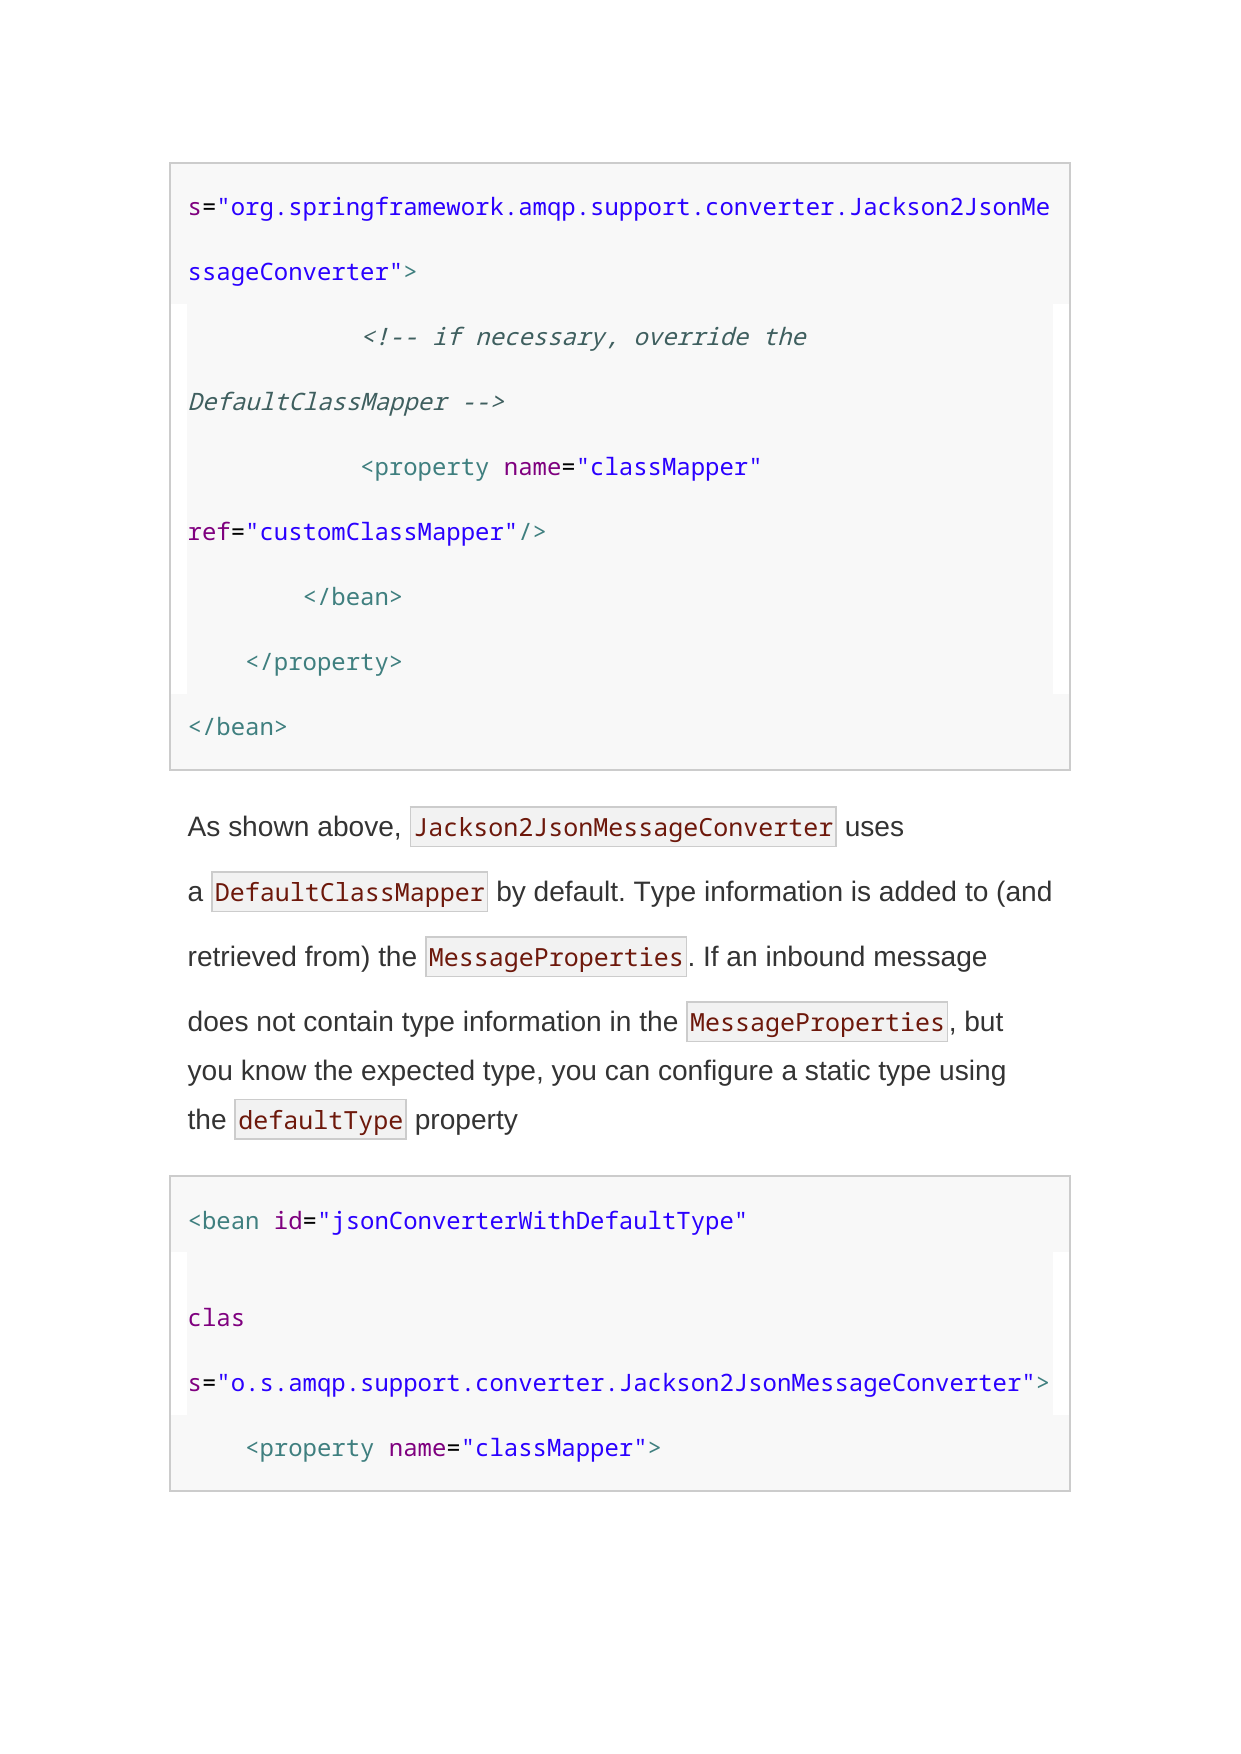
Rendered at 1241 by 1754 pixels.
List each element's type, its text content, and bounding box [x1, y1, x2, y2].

text <bean id="jsonConverterWithDefaultType" [171, 1177, 1069, 1252]
text <!-- if necessary, override the DefaultClassMapper --> [187, 304, 1053, 434]
text </bean> [171, 682, 1069, 769]
text class="o.s.amqp.support.converter.Jackson2JsonMessageConverter"> [187, 1252, 1053, 1403]
text As shown above, Jackson2JsonMessageConverter uses a DefaultClassMapper by default. Type information is added to (and retrieved from) the MessageProperties. If an inbound message does not contain type information in the MessageProperties, but you know the expected type, you can configure a static type using the defaultType property [187, 794, 1053, 1152]
text </bean> [187, 564, 1053, 629]
text <property name="classMapper"> [171, 1403, 1069, 1490]
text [171, 164, 1069, 304]
text </property> [187, 629, 1053, 682]
text <property name="classMapper" ref="customClassMapper"/> [187, 434, 1053, 564]
